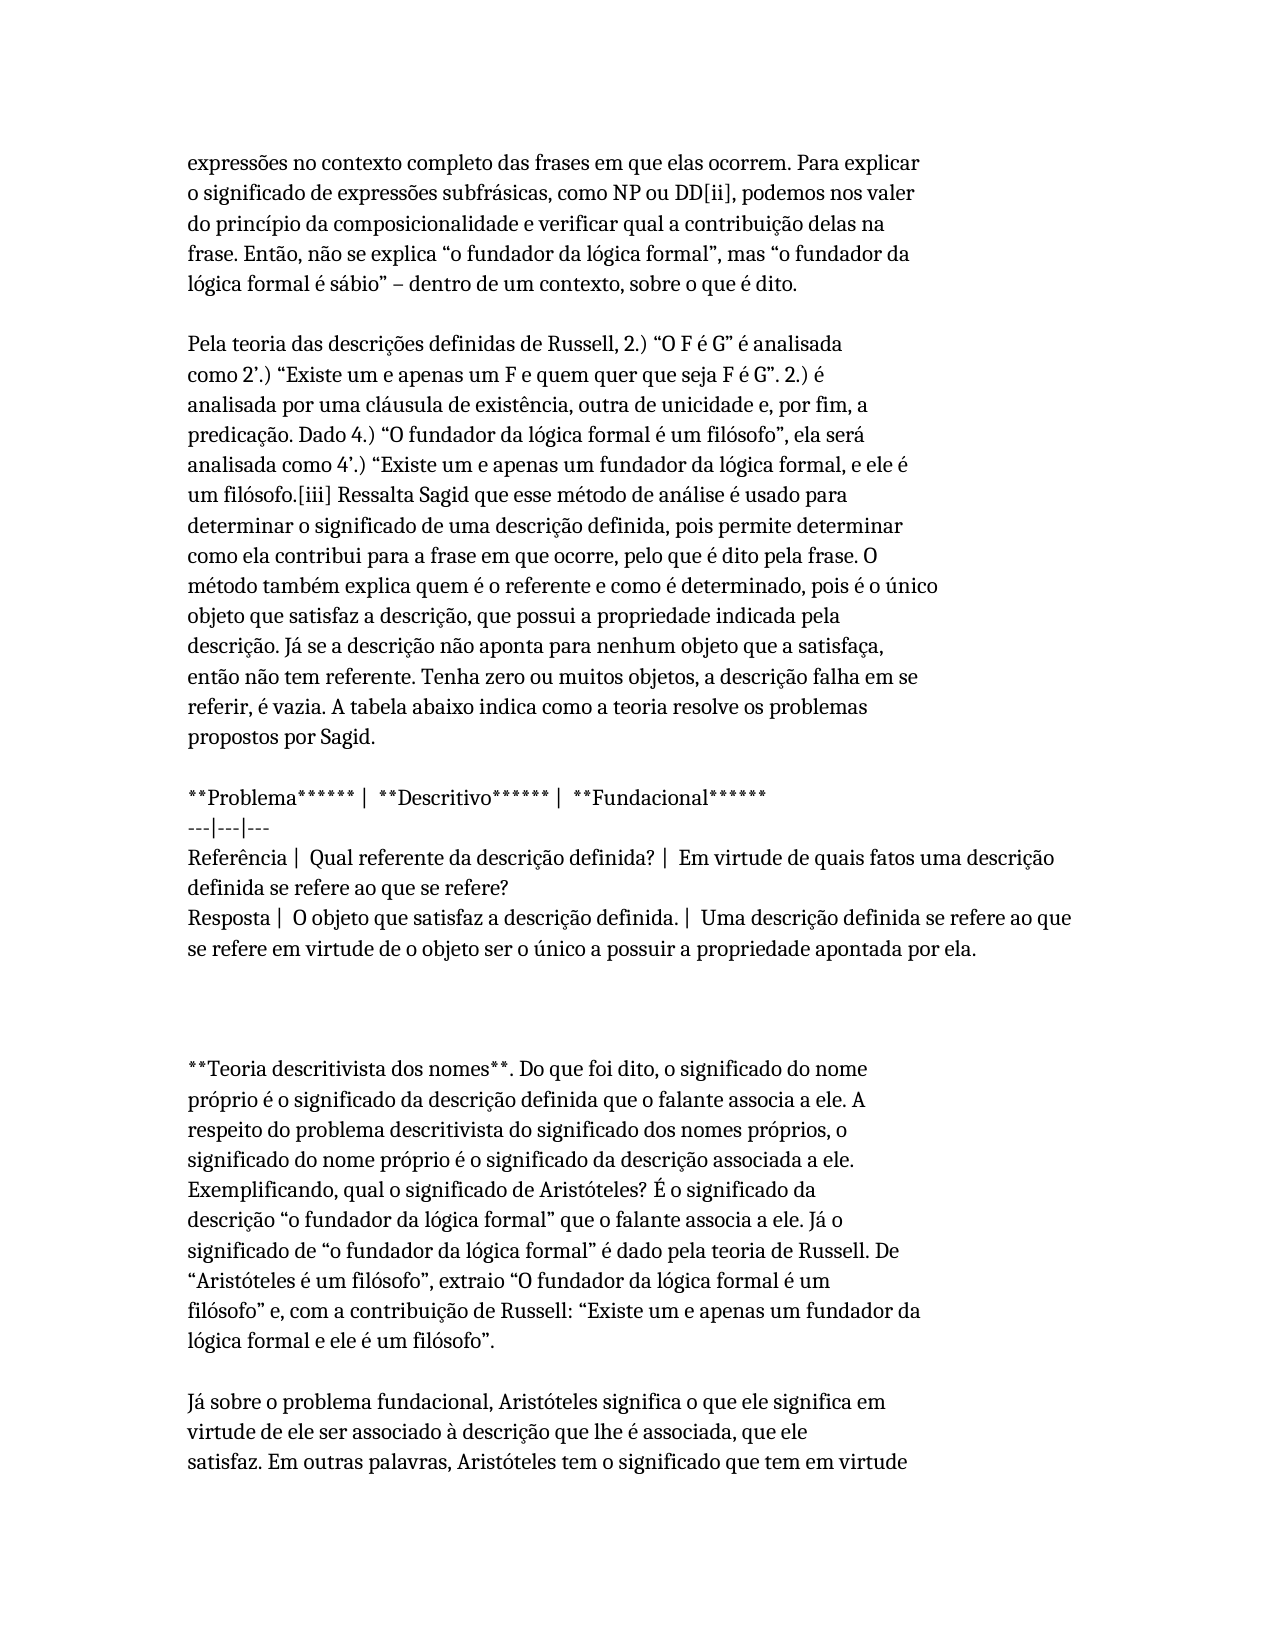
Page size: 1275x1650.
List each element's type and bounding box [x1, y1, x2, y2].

text [187, 150, 1087, 1475]
